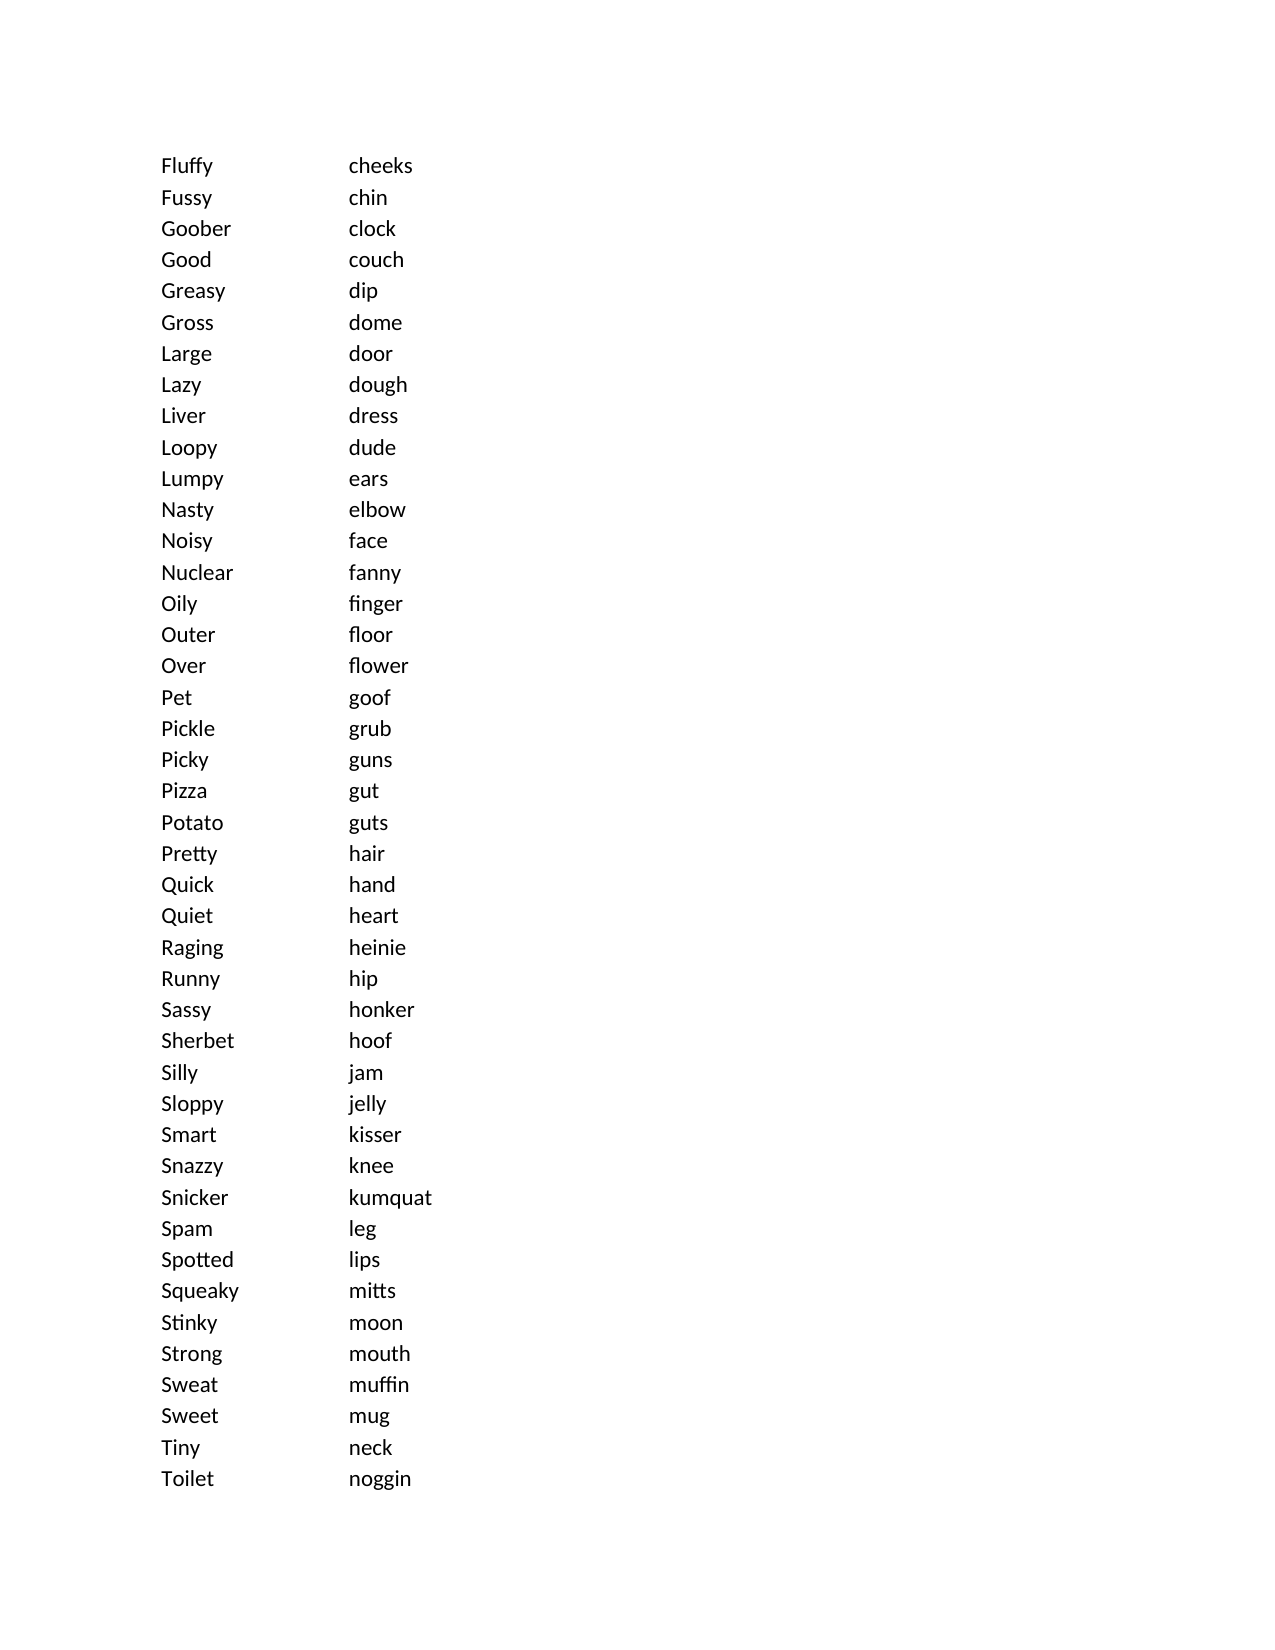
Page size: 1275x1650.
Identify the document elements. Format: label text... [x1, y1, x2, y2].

table_cell Pretty [150, 838, 337, 869]
table_cell Spotted [150, 1244, 337, 1275]
table_cell Over [150, 650, 337, 681]
table_cell floor [338, 619, 525, 650]
table_cell Pizza [150, 775, 337, 806]
table_cell Gross [150, 306, 337, 337]
table_cell Noisy [150, 525, 337, 556]
table_cell Liver [150, 400, 337, 431]
table_cell Sweet [150, 1400, 337, 1431]
table_cell Quiet [150, 900, 337, 931]
table_cell Large [150, 338, 337, 369]
table_cell knee [338, 1150, 525, 1181]
table_cell chin [338, 181, 525, 212]
table_cell Sweat [150, 1369, 337, 1400]
table_cell flower [338, 650, 525, 681]
table_cell Lumpy [150, 463, 337, 494]
table_cell lips [338, 1244, 525, 1275]
table_cell mitts [338, 1275, 525, 1306]
table_cell Oily [150, 588, 337, 619]
table_cell Tiny [150, 1431, 337, 1462]
table_cell Sherbet [150, 1025, 337, 1056]
table_cell Loopy [150, 431, 337, 462]
table_cell dough [338, 369, 525, 400]
table_cell cheeks [338, 150, 525, 181]
table_cell hair [338, 838, 525, 869]
table_cell finger [338, 588, 525, 619]
table_cell kumquat [338, 1181, 525, 1212]
table_cell Fussy [150, 181, 337, 212]
table_cell face [338, 525, 525, 556]
table_cell Nasty [150, 494, 337, 525]
table_cell moon [338, 1306, 525, 1337]
table_cell noggin [338, 1463, 525, 1494]
table_cell guns [338, 744, 525, 775]
table_cell couch [338, 244, 525, 275]
table_cell Fluffy [150, 150, 337, 181]
table_cell Stinky [150, 1306, 337, 1337]
table_cell Pet [150, 681, 337, 712]
table_cell hip [338, 963, 525, 994]
table_cell Goober [150, 213, 337, 244]
table_cell dip [338, 275, 525, 306]
table_cell kisser [338, 1119, 525, 1150]
table_cell fanny [338, 556, 525, 587]
table_cell heinie [338, 931, 525, 962]
table_cell dress [338, 400, 525, 431]
table_cell Good [150, 244, 337, 275]
table_cell mouth [338, 1338, 525, 1369]
table_cell guts [338, 806, 525, 837]
table_cell Picky [150, 744, 337, 775]
table_cell Raging [150, 931, 337, 962]
table_cell neck [338, 1431, 525, 1462]
table_cell jam [338, 1056, 525, 1087]
table_cell dome [338, 306, 525, 337]
table_cell leg [338, 1213, 525, 1244]
table_cell goof [338, 681, 525, 712]
table_cell heart [338, 900, 525, 931]
table_cell ears [338, 463, 525, 494]
table_cell Snicker [150, 1181, 337, 1212]
table_cell jelly [338, 1088, 525, 1119]
table_cell Smart [150, 1119, 337, 1150]
table_cell Quick [150, 869, 337, 900]
table_cell Lazy [150, 369, 337, 400]
table_cell Potato [150, 806, 337, 837]
table_cell grub [338, 713, 525, 744]
table_cell clock [338, 213, 525, 244]
table_cell Snazzy [150, 1150, 337, 1181]
table_cell Runny [150, 963, 337, 994]
table_cell Spam [150, 1213, 337, 1244]
table_cell hoof [338, 1025, 525, 1056]
table_cell muffin [338, 1369, 525, 1400]
table_cell honker [338, 994, 525, 1025]
table_cell Outer [150, 619, 337, 650]
table_cell Sassy [150, 994, 337, 1025]
table_cell Strong [150, 1338, 337, 1369]
table_cell Toilet [150, 1463, 337, 1494]
table_cell elbow [338, 494, 525, 525]
table_cell gut [338, 775, 525, 806]
table_cell mug [338, 1400, 525, 1431]
table_cell Squeaky [150, 1275, 337, 1306]
table_cell door [338, 338, 525, 369]
table_cell Nuclear [150, 556, 337, 587]
table_cell Sloppy [150, 1088, 337, 1119]
table_cell hand [338, 869, 525, 900]
table_cell Pickle [150, 713, 337, 744]
table_cell Greasy [150, 275, 337, 306]
table_cell Silly [150, 1056, 337, 1087]
table_cell dude [338, 431, 525, 462]
